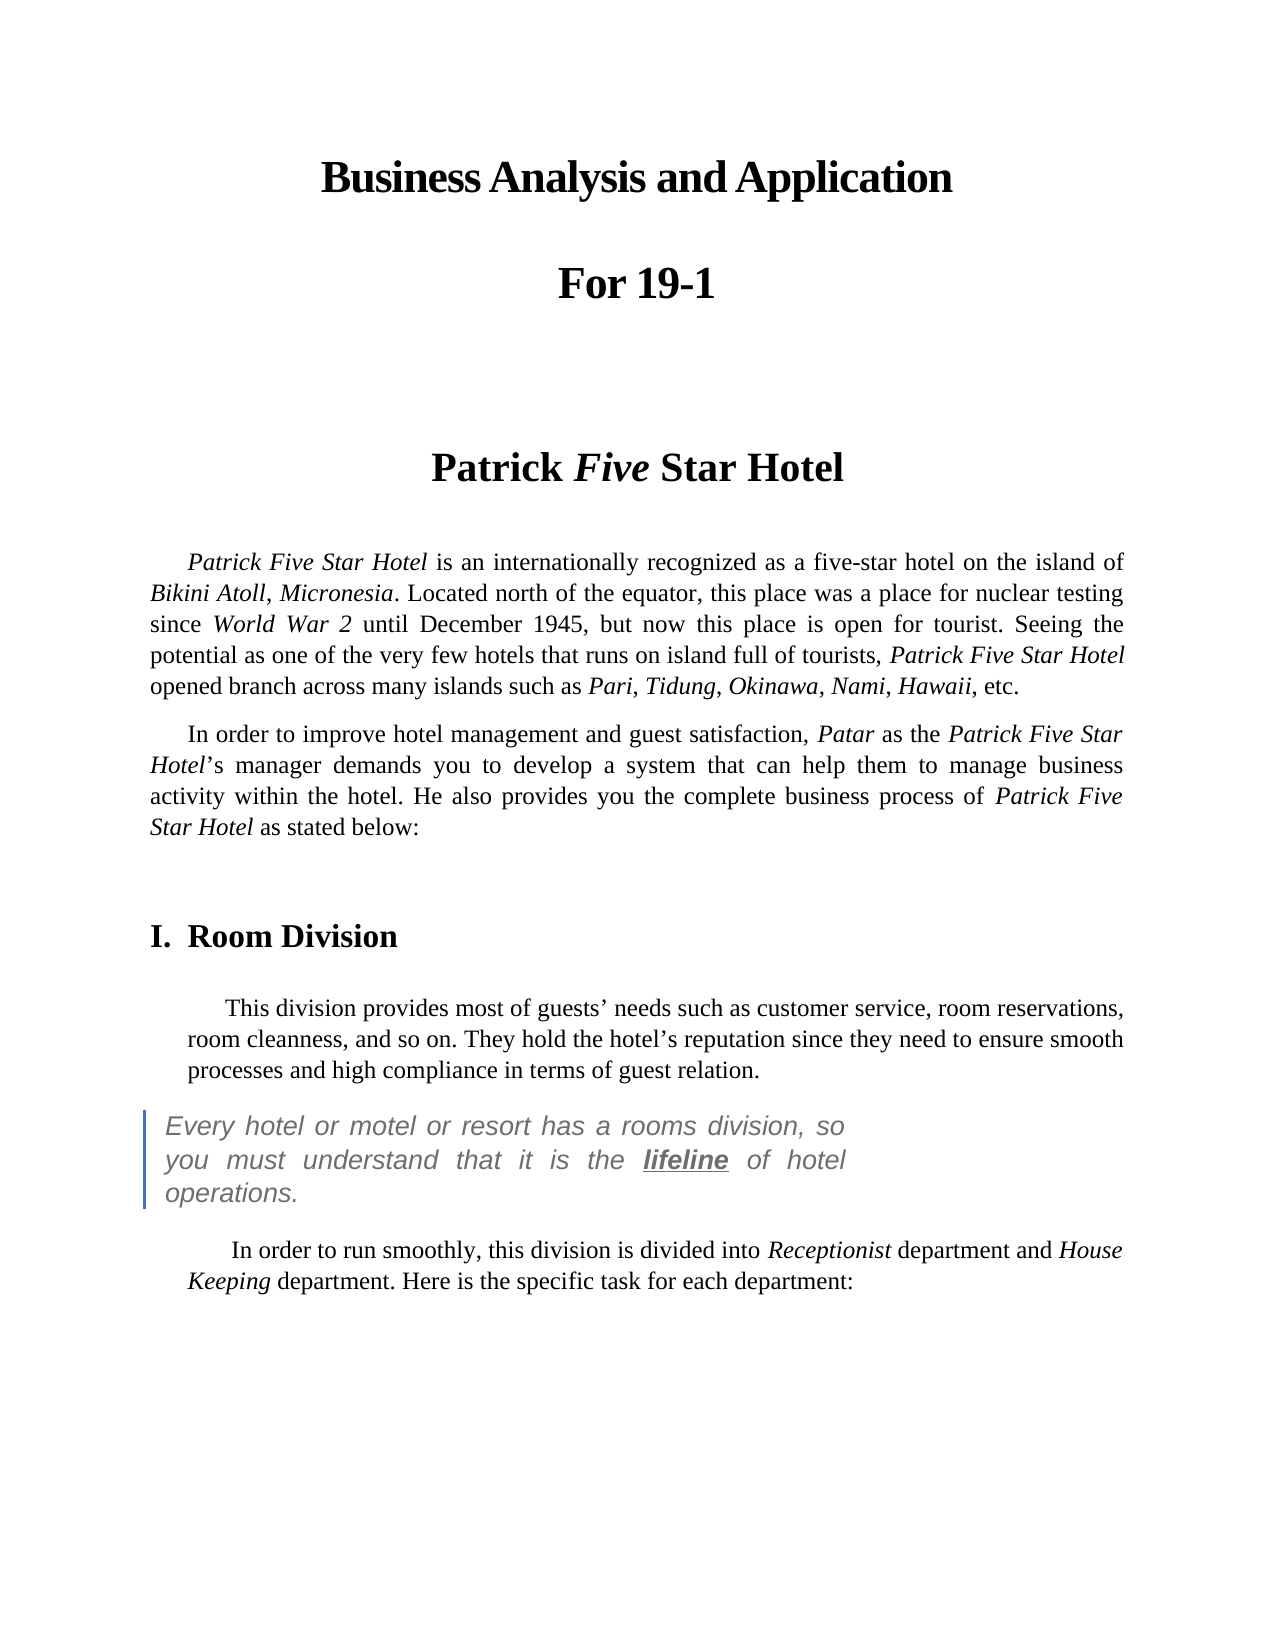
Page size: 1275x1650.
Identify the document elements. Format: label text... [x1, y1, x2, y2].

subtitle Patrick Five Star Hotel [150, 443, 1125, 491]
text In order to run smoothly, this division is divided into Receptionist department and House Keeping department. Here is the specific task for each department: [187, 1235, 1125, 1295]
text Patrick Five Star Hotel is an internationally recognized as a five-star hotel on the island of Bikini Atoll, Micronesia. Located north of the equator, this place was a place for nuclear testing since World War 2 until December 1945, but now this place is open for tourist. Seeing the potential as one of the very few hotels that runs on island full of tourists, Patrick Five Star Hotel opened branch across many islands such as Pari, Tidung, Okinawa, Nami, Hawaii, etc. [150, 547, 1125, 700]
title Business Analysis and Application [150, 150, 1125, 203]
title For 19-1 [150, 255, 1125, 308]
text In order to improve hotel management and guest satisfaction, Patar as the Patrick Five Star Hotel’s manager demands you to develop a system that can help them to manage business activity within the hotel. He also provides you the complete business process of Patrick Five Star Hotel as stated below: [150, 719, 1125, 841]
subtitle Room Division [150, 916, 1125, 954]
text This division provides most of guests’ needs such as customer service, room reservations, room cleanness, and so on. They hold the hotel’s reputation since they need to ensure smooth processes and high compliance in terms of guest relation. [187, 993, 1125, 1083]
